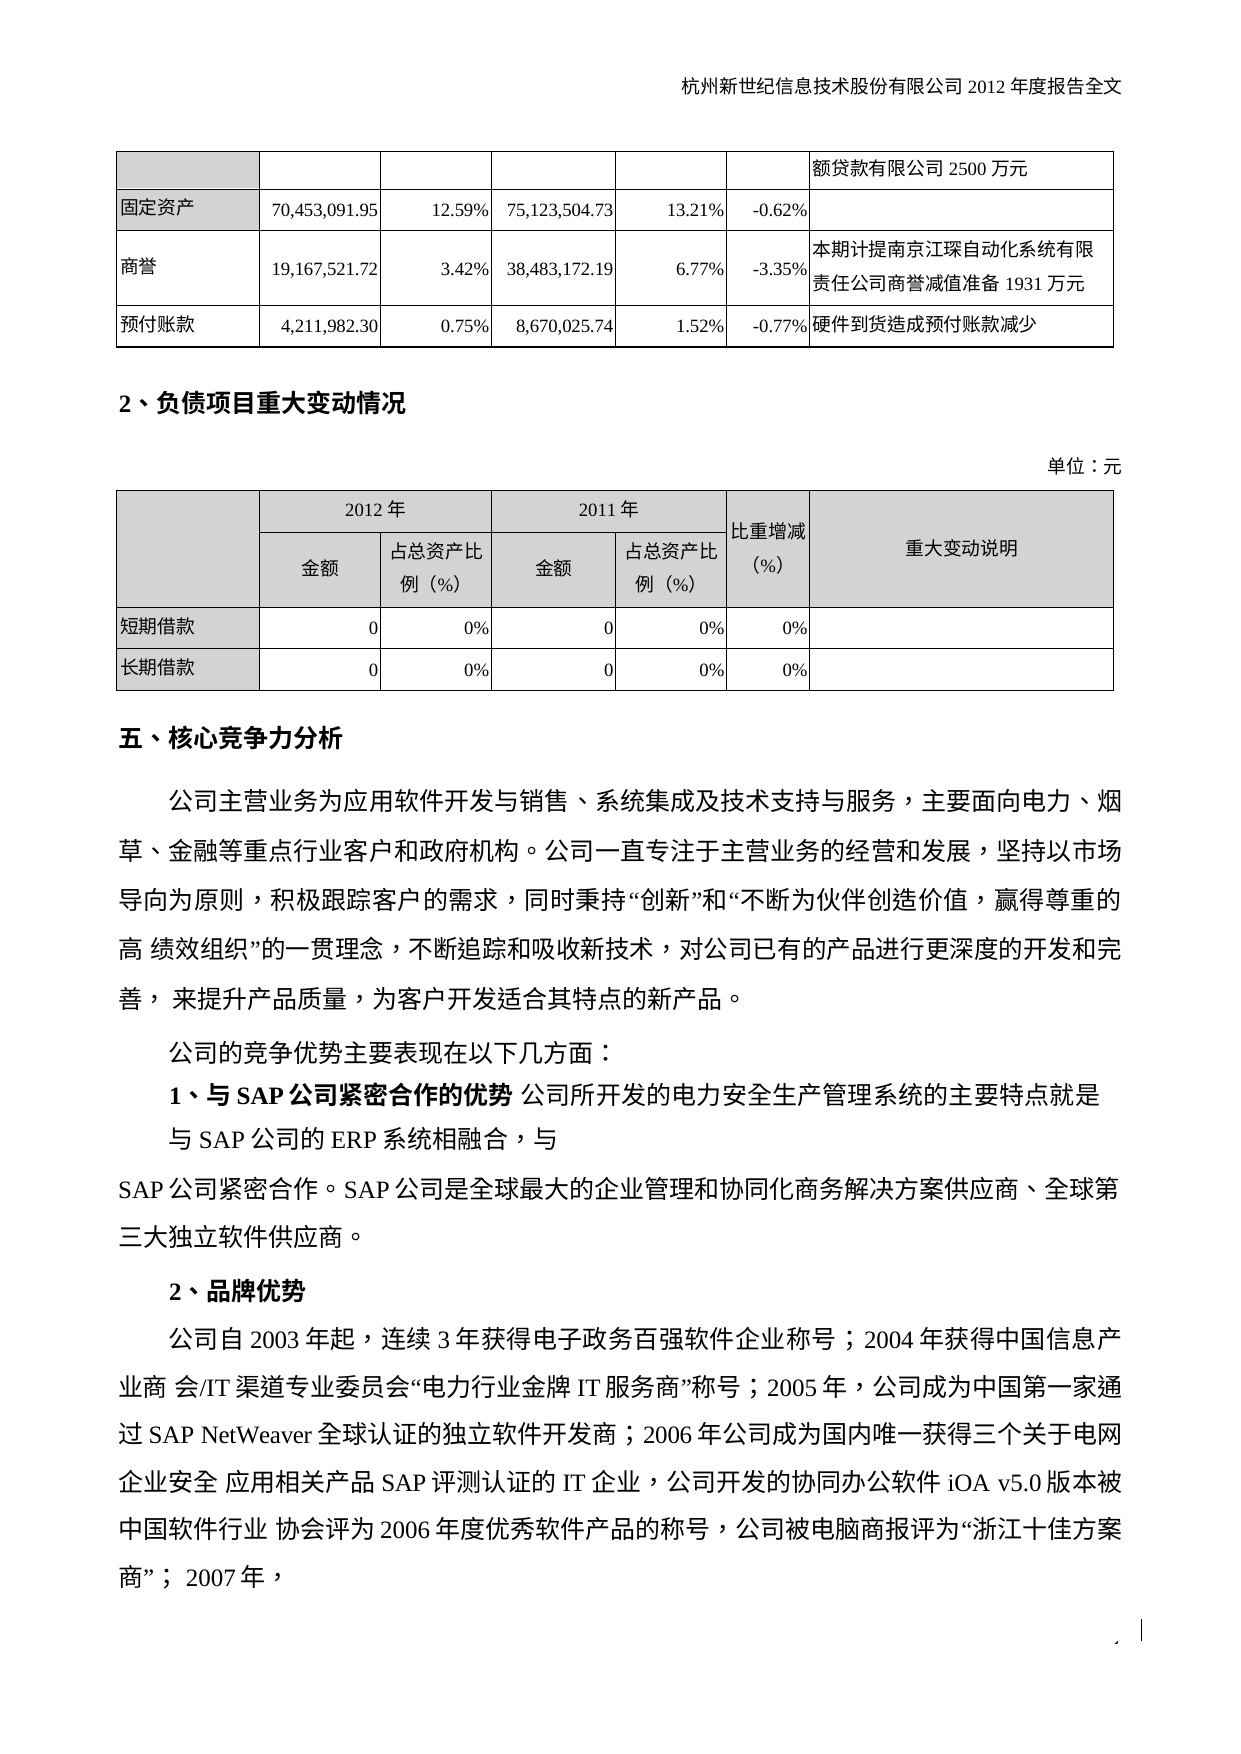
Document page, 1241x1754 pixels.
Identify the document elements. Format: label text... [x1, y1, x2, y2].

table_header [492, 152, 615, 188]
table_cell 金额 [260, 533, 380, 607]
table_cell 6.77% [616, 231, 726, 305]
table_cell 0 [492, 608, 615, 648]
table_cell 0% [727, 608, 809, 648]
table_cell 0% [381, 649, 491, 690]
table_cell 38,483,172.19 [492, 231, 615, 305]
table_cell 0.75% [381, 306, 491, 346]
table_cell 0% [616, 608, 726, 648]
text SAP公司紧密合作。SAP公司是全球最大的企业管理和协同化商务解决方案供应商、全球第 三大独立软件供应商。 [118, 1172, 1124, 1254]
table_cell 0% [727, 649, 809, 690]
table_cell -3.35% [727, 231, 809, 305]
table_cell [810, 608, 1113, 648]
table_cell 0% [381, 608, 491, 648]
table_cell 0 [260, 649, 380, 690]
subtitle 五、核心竞争力分析 [118, 717, 1124, 755]
table_header [117, 152, 259, 188]
table_header 重大变动说明 [810, 491, 1113, 607]
subtitle 2、品牌优势 [169, 1267, 1124, 1308]
table_cell 长期借款 [117, 649, 259, 690]
text 1、与SAP公司紧密合作的优势 公司所开发的电力安全生产管理系统的主要特点就是与SAP公司的ERP系统相融合，与 [168, 1078, 1124, 1156]
table_cell 金额 [492, 533, 615, 607]
table_header 比重增减 （%） [727, 491, 809, 607]
table_cell 本期计提南京江琛自动化系统有限 责任公司商誉减值准备 1931 万元 [810, 231, 1113, 305]
table_header 2011 年 [492, 491, 726, 532]
table_cell 0% [616, 649, 726, 690]
table_cell 固定资产 [117, 190, 259, 230]
table_cell 0 [260, 608, 380, 648]
table_header [260, 152, 380, 188]
table_cell [810, 649, 1113, 690]
table_cell 商誉 [117, 231, 259, 305]
table_cell 13.21% [616, 190, 726, 230]
table_cell 3.42% [381, 231, 491, 305]
table_cell 19,167,521.72 [260, 231, 380, 305]
table_header [117, 491, 259, 607]
table_cell 1.52% [616, 306, 726, 346]
table_header [616, 152, 726, 188]
table_cell 占总资产比 例（%） [381, 533, 491, 607]
table_cell 短期借款 [117, 608, 259, 648]
table_cell 预付账款 [117, 306, 259, 346]
text 单位：元 [106, 453, 1122, 479]
table_cell 0 [492, 649, 615, 690]
table_header 2012 年 [260, 491, 491, 532]
table_header [381, 152, 491, 188]
table_cell 硬件到货造成预付账款减少 [810, 306, 1113, 346]
table_cell 占总资产比 例（%） [616, 533, 726, 607]
table_cell [810, 190, 1113, 230]
text 公司的竞争优势主要表现在以下几方面： [168, 1036, 1124, 1069]
table_cell 70,453,091.95 [260, 190, 380, 230]
table_cell 4,211,982.30 [260, 306, 380, 346]
text 公司主营业务为应用软件开发与销售、系统集成及技术支持与服务，主要面向电力、烟 草、金融等重点行业客户和政府机构。公司一直专注于主营业务的经营和发展，坚持以市场 导向为原则，积极跟踪客户的需求，同时秉持“创新”和“不断为伙伴创造价值，赢得尊重的高 绩效组织”的一贯理念，不断追踪和吸收新技术，对公司已有的产品进行更深度的开发和完善， 来提升产品质量，为客户开发适合其特点的新产品。 [118, 784, 1122, 1015]
table_cell -0.62% [727, 190, 809, 230]
table_header 额贷款有限公司 2500 万元 [810, 152, 1113, 188]
table_cell 75,123,504.73 [492, 190, 615, 230]
table_cell -0.77% [727, 306, 809, 346]
table_cell 8,670,025.74 [492, 306, 615, 346]
text 公司自2003年起，连续3年获得电子政务百强软件企业称号；2004年获得中国信息产业商 会/IT渠道专业委员会“电力行业金牌IT服务商”称号；2005年，公司成为中国第一家通过SAP NetWeaver全球认证的独立软件开发商；2006年公司成为国内唯一获得三个关于电网企业安全 应用相关产品SAP评测认证的IT企业，公司开发的协同办公软件iOA v5.0版本被中国软件行业 协会评为2006年度优秀软件产品的称号，公司被电脑商报评为“浙江十佳方案商”； 2007年， [118, 1322, 1123, 1594]
subtitle 2、负债项目重大变动情况 [119, 382, 1124, 420]
table_cell 12.59% [381, 190, 491, 230]
table_header [727, 152, 809, 188]
